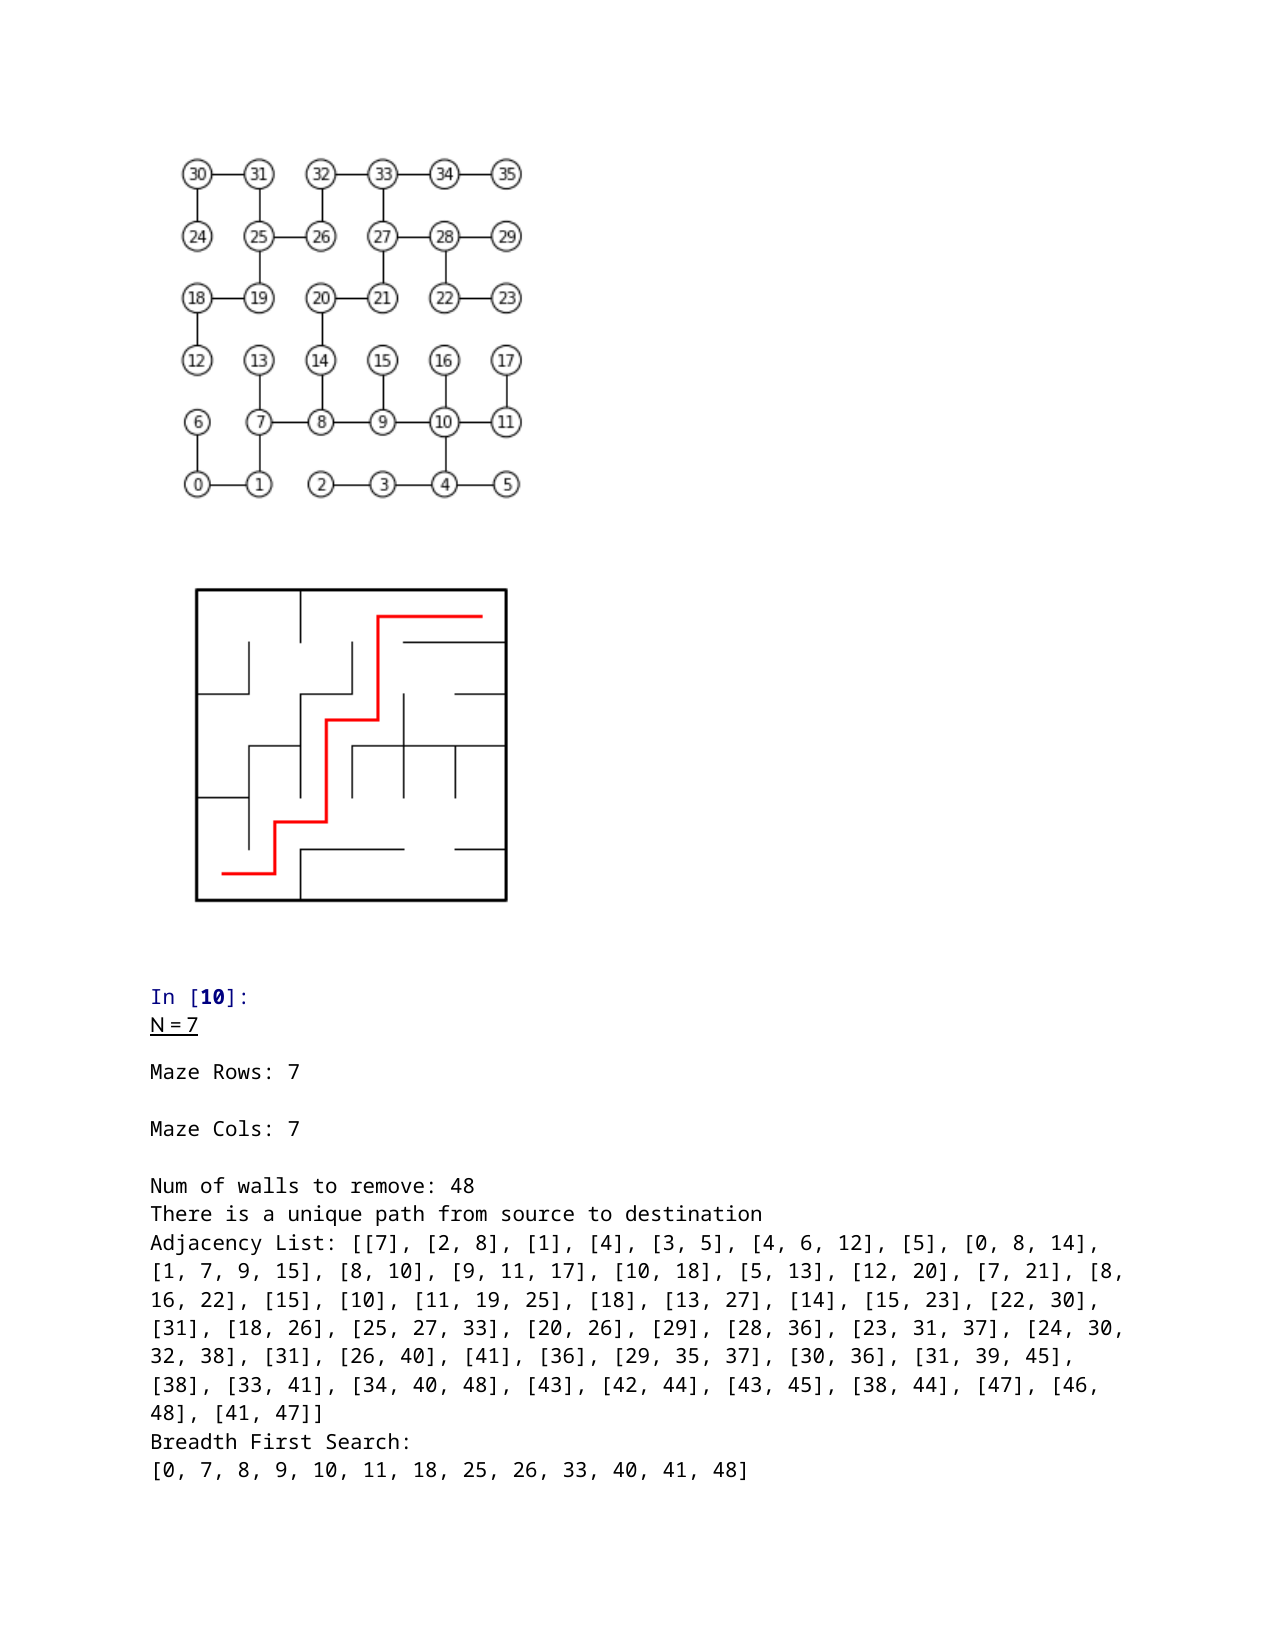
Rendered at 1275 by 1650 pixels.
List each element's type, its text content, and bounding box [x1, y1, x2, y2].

text Maze Rows: 7 [150, 1057, 1125, 1086]
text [150, 1455, 1125, 1484]
text In [10]: [150, 982, 1125, 1010]
picture [150, 150, 533, 538]
text N = 7 [150, 1010, 1125, 1038]
text Maze Cols: 7 [150, 1114, 1125, 1142]
picture [150, 566, 533, 954]
text Num of walls to remove: 48 [150, 1171, 1125, 1199]
text Adjacency List: [[7], [2, 8], [1], [4], [3, 5], [4, 6, 12], [5], [0, 8, 14], [1, 7, 9, 15], [8, 10], [9, 11, 17], [10, 18], [5, 13], [12, 20], [7, 21], [8, 16, 22], [15], [10], [11, 19, 25], [18], [13, 27], [14], [15, 23], [22, 30], [31], [18, 26], [25, 27, 33], [20, 26], [29], [28, 36], [23, 31, 37], [24, 30, 32, 38], [31], [26, 40], [41], [36], [29, 35, 37], [30, 36], [31, 39, 45], [38], [33, 41], [34, 40, 48], [43], [42, 44], [43, 45], [38, 44], [47], [46, 48], [41, 47]] [150, 1228, 1125, 1427]
text There is a unique path from source to destination [150, 1199, 1125, 1228]
text Breadth First Search: [150, 1427, 1125, 1455]
